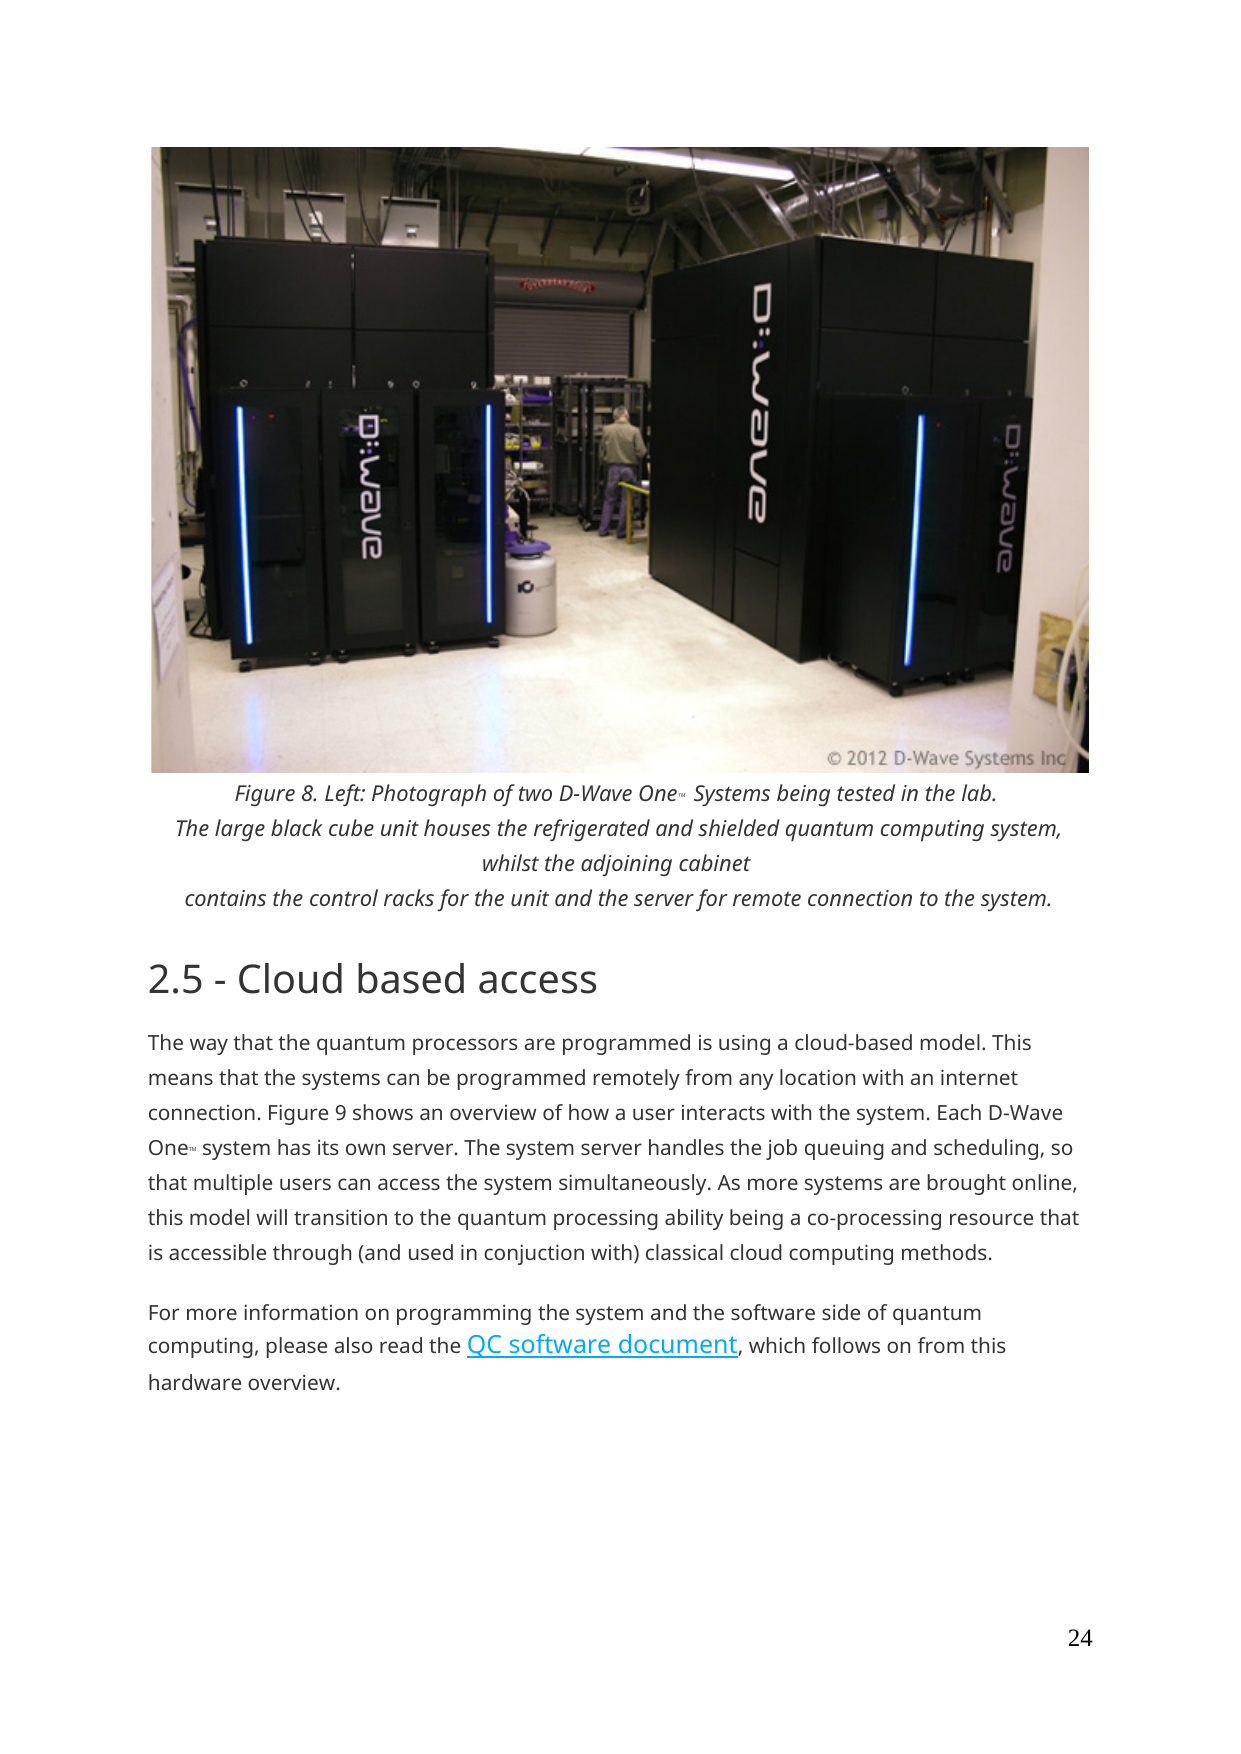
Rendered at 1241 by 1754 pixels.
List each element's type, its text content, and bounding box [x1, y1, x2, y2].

picture [151, 147, 1089, 773]
text For more information on programming the system and the software side of quantum computing, please also read the QC software document, which follows on from this hardware overview. [148, 1291, 1093, 1396]
text 2.5 - Cloud based access [148, 952, 1093, 1006]
text The way that the quantum processors are programmed is using a cloud-based model. This means that the systems can be programmed remotely from any location with an internet connection. Figure 9 shows an overview of how a user interacts with the system. Each D-Wave OneTM system has its own server. The system server handles the job queuing and scheduling, so that multiple users can access the system simultaneously. As more systems are brought online, this model will transition to the quantum processing ability being a co-processing resource that is accessible through (and used in conjuction with) classical cloud computing methods. [148, 1021, 1093, 1266]
text Figure 8. Left: Photograph of two D-Wave OneTM Systems being tested in the lab. The large black cube unit houses the refrigerated and shielded quantum computing system, whilst the adjoining cabinet contains the control racks for the unit and the server for remote connection to the system. [148, 773, 1093, 913]
